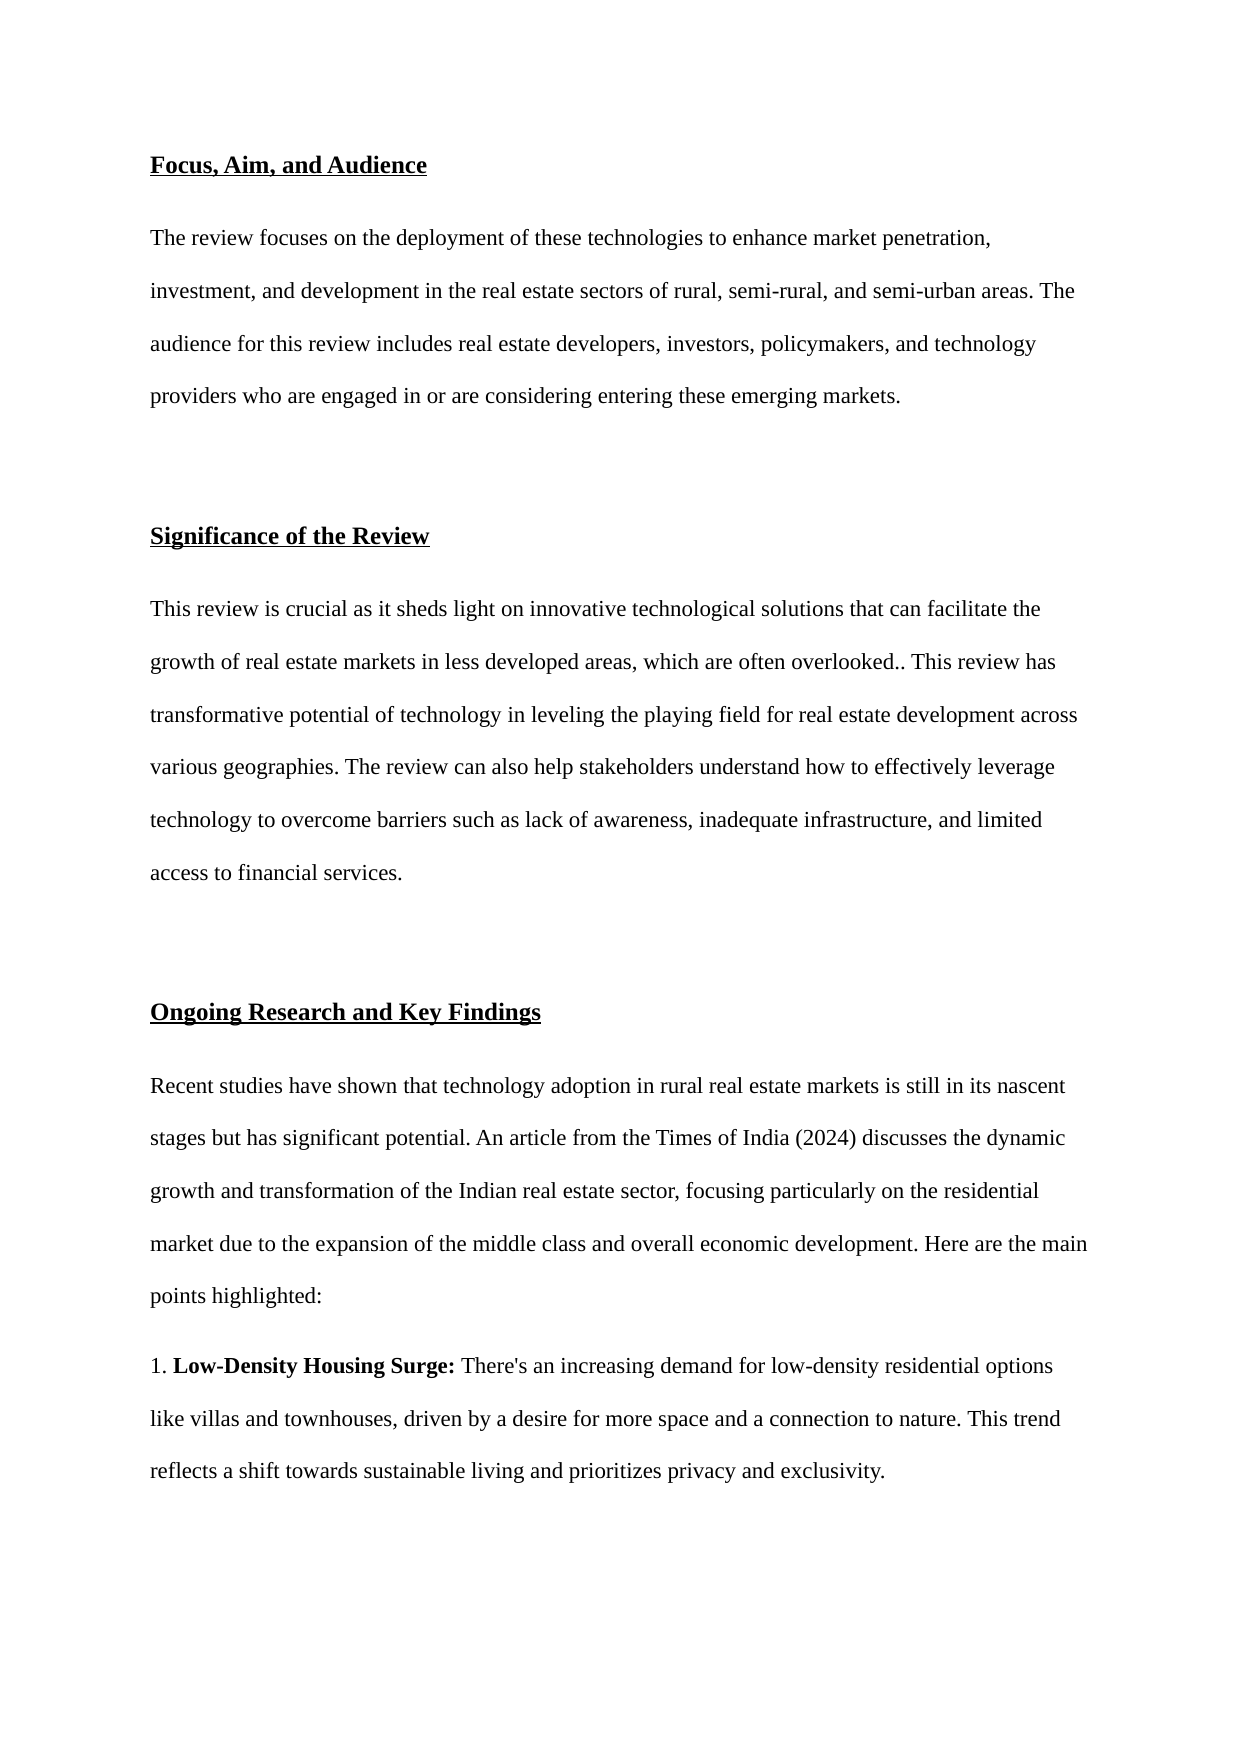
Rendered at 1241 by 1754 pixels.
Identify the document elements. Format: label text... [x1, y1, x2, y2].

text Focus, Aim, and Audience [150, 150, 1090, 179]
text The review focuses on the deployment of these technologies to enhance market penetration, investment, and development in the real estate sectors of rural, semi-rural, and semi-urban areas. The audience for this review includes real estate developers, investors, policymakers, and technology providers who are engaged in or are considering entering these emerging markets. [150, 224, 1090, 409]
text 1. Low-Density Housing Surge: There's an increasing demand for low-density residential options like villas and townhouses, driven by a desire for more space and a connection to nature. This trend reflects a shift towards sustainable living and prioritizes privacy and exclusivity. [150, 1352, 1090, 1484]
text Recent studies have shown that technology adoption in rural real estate markets is still in its nascent stages but has significant potential. An article from the Times of India (2024) discusses the dynamic growth and transformation of the Indian real estate sector, focusing particularly on the residential market due to the expansion of the middle class and overall economic development. Here are the main points highlighted: [150, 1072, 1090, 1309]
text This review is crucial as it sheds light on innovative technological solutions that can facilitate the growth of real estate markets in less developed areas, which are often overlooked.. This review has transformative potential of technology in leveling the playing field for real estate development across various geographies. The review can also help stakeholders understand how to effectively leverage technology to overcome barriers such as lack of awareness, inadequate infrastructure, and limited access to financial services. [150, 595, 1090, 885]
text Significance of the Review [150, 521, 1090, 550]
text Ongoing Research and Key Findings [150, 997, 1090, 1026]
